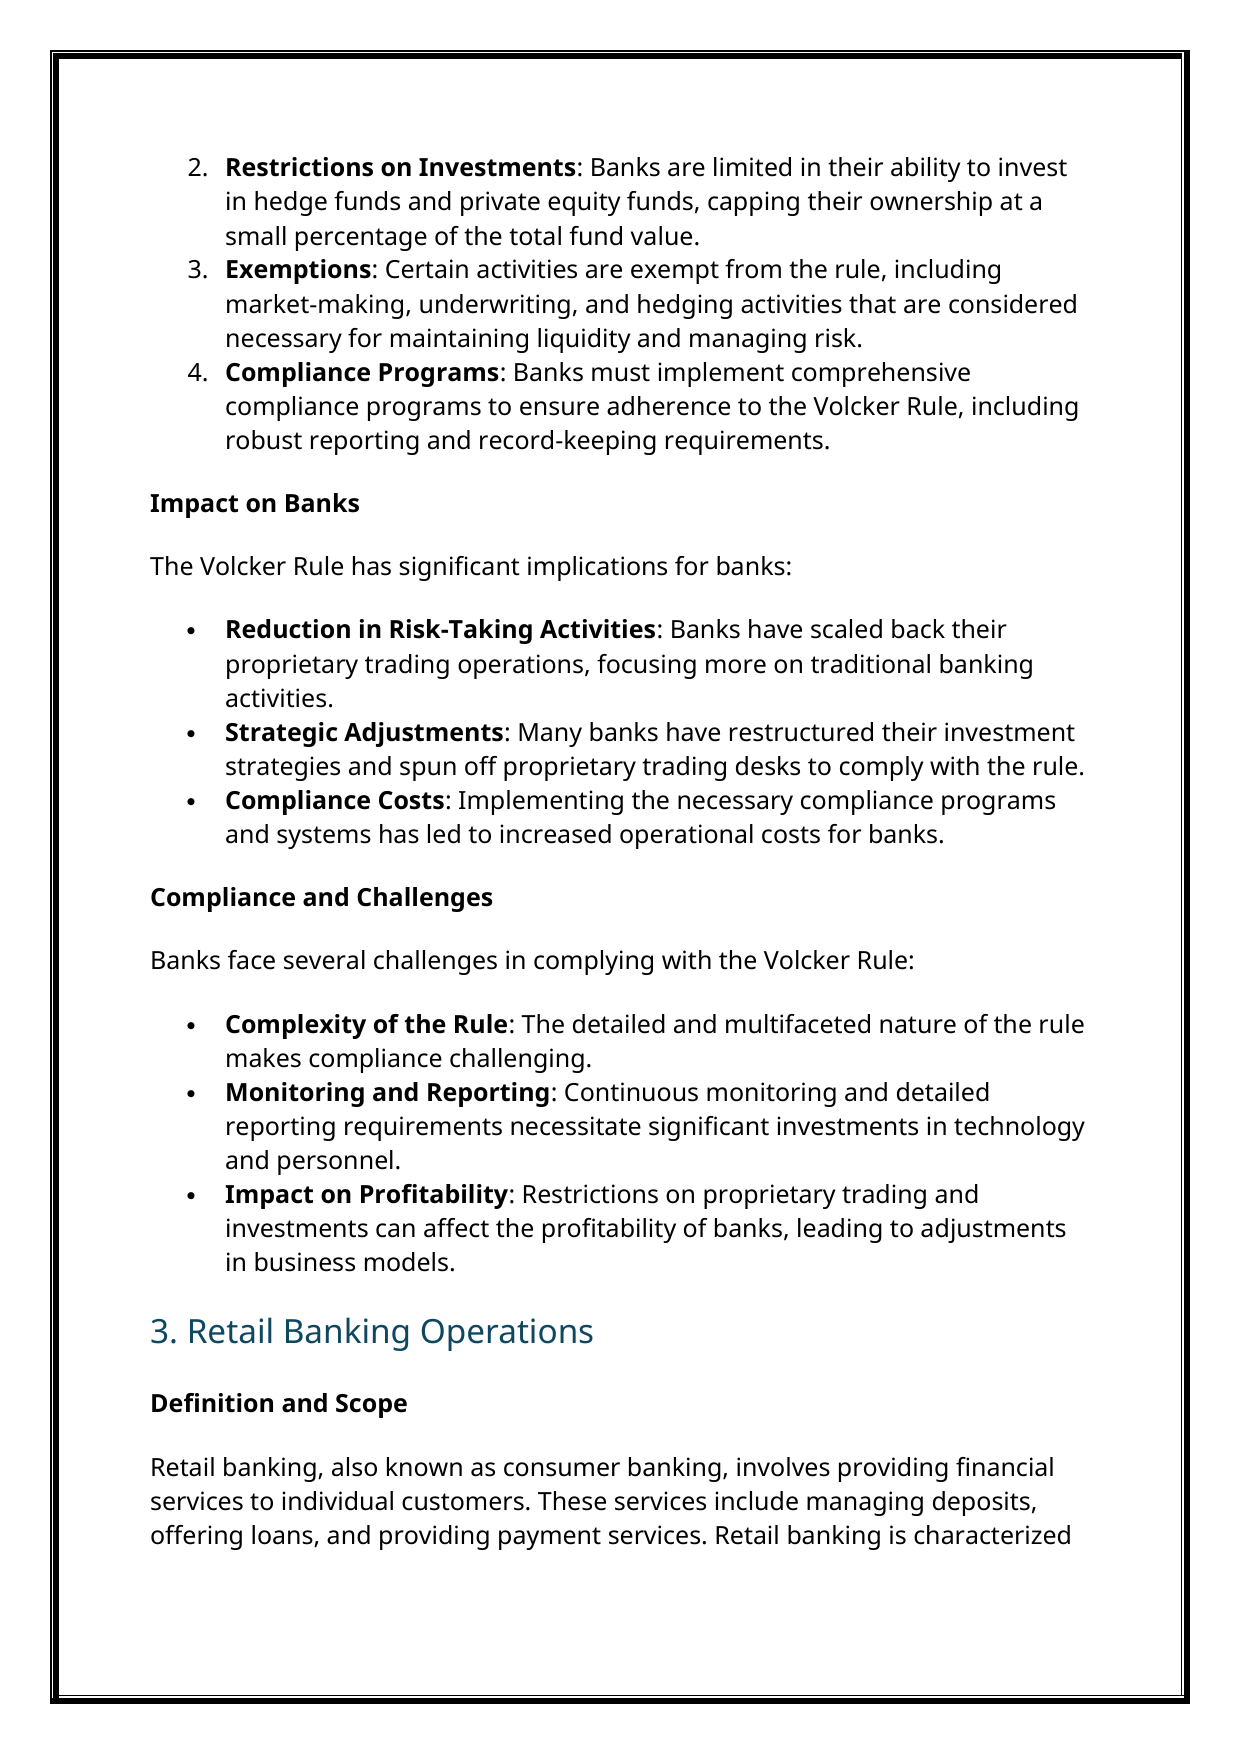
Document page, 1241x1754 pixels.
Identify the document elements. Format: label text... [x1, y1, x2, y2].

list Exemptions: Certain activities are exempt from the rule, including market-making, underwriting, and hedging activities that are considered necessary for maintaining liquidity and managing risk. [187, 252, 1090, 354]
text Impact on Banks [150, 486, 1090, 520]
text Compliance and Challenges [150, 880, 1090, 914]
text Definition and Scope [150, 1386, 1090, 1420]
list Complexity of the Rule: The detailed and multifaceted nature of the rule makes compliance challenging. [187, 1006, 1090, 1074]
list Restrictions on Investments: Banks are limited in their ability to invest in hedge funds and private equity funds, capping their ownership at a small percentage of the total fund value. [187, 150, 1090, 252]
text The Volcker Rule has significant implications for banks: [150, 549, 1090, 583]
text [150, 1449, 1090, 1551]
list Compliance Programs: Banks must implement comprehensive compliance programs to ensure adherence to the Volcker Rule, including robust reporting and record-keeping requirements. [187, 354, 1090, 457]
list Compliance Costs: Implementing the necessary compliance programs and systems has led to increased operational costs for banks. [187, 782, 1090, 851]
subtitle 3. Retail Banking Operations [150, 1308, 1090, 1353]
list Monitoring and Reporting: Continuous monitoring and detailed reporting requirements necessitate significant investments in technology and personnel. [187, 1074, 1090, 1177]
list Reduction in Risk-Taking Activities: Banks have scaled back their proprietary trading operations, focusing more on traditional banking activities. [187, 612, 1090, 714]
list Strategic Adjustments: Many banks have restructured their investment strategies and spun off proprietary trading desks to comply with the rule. [187, 714, 1090, 782]
list Impact on Profitability: Restrictions on proprietary trading and investments can affect the profitability of banks, leading to adjustments in business models. [187, 1177, 1090, 1279]
text Banks face several challenges in complying with the Volcker Rule: [150, 943, 1090, 977]
